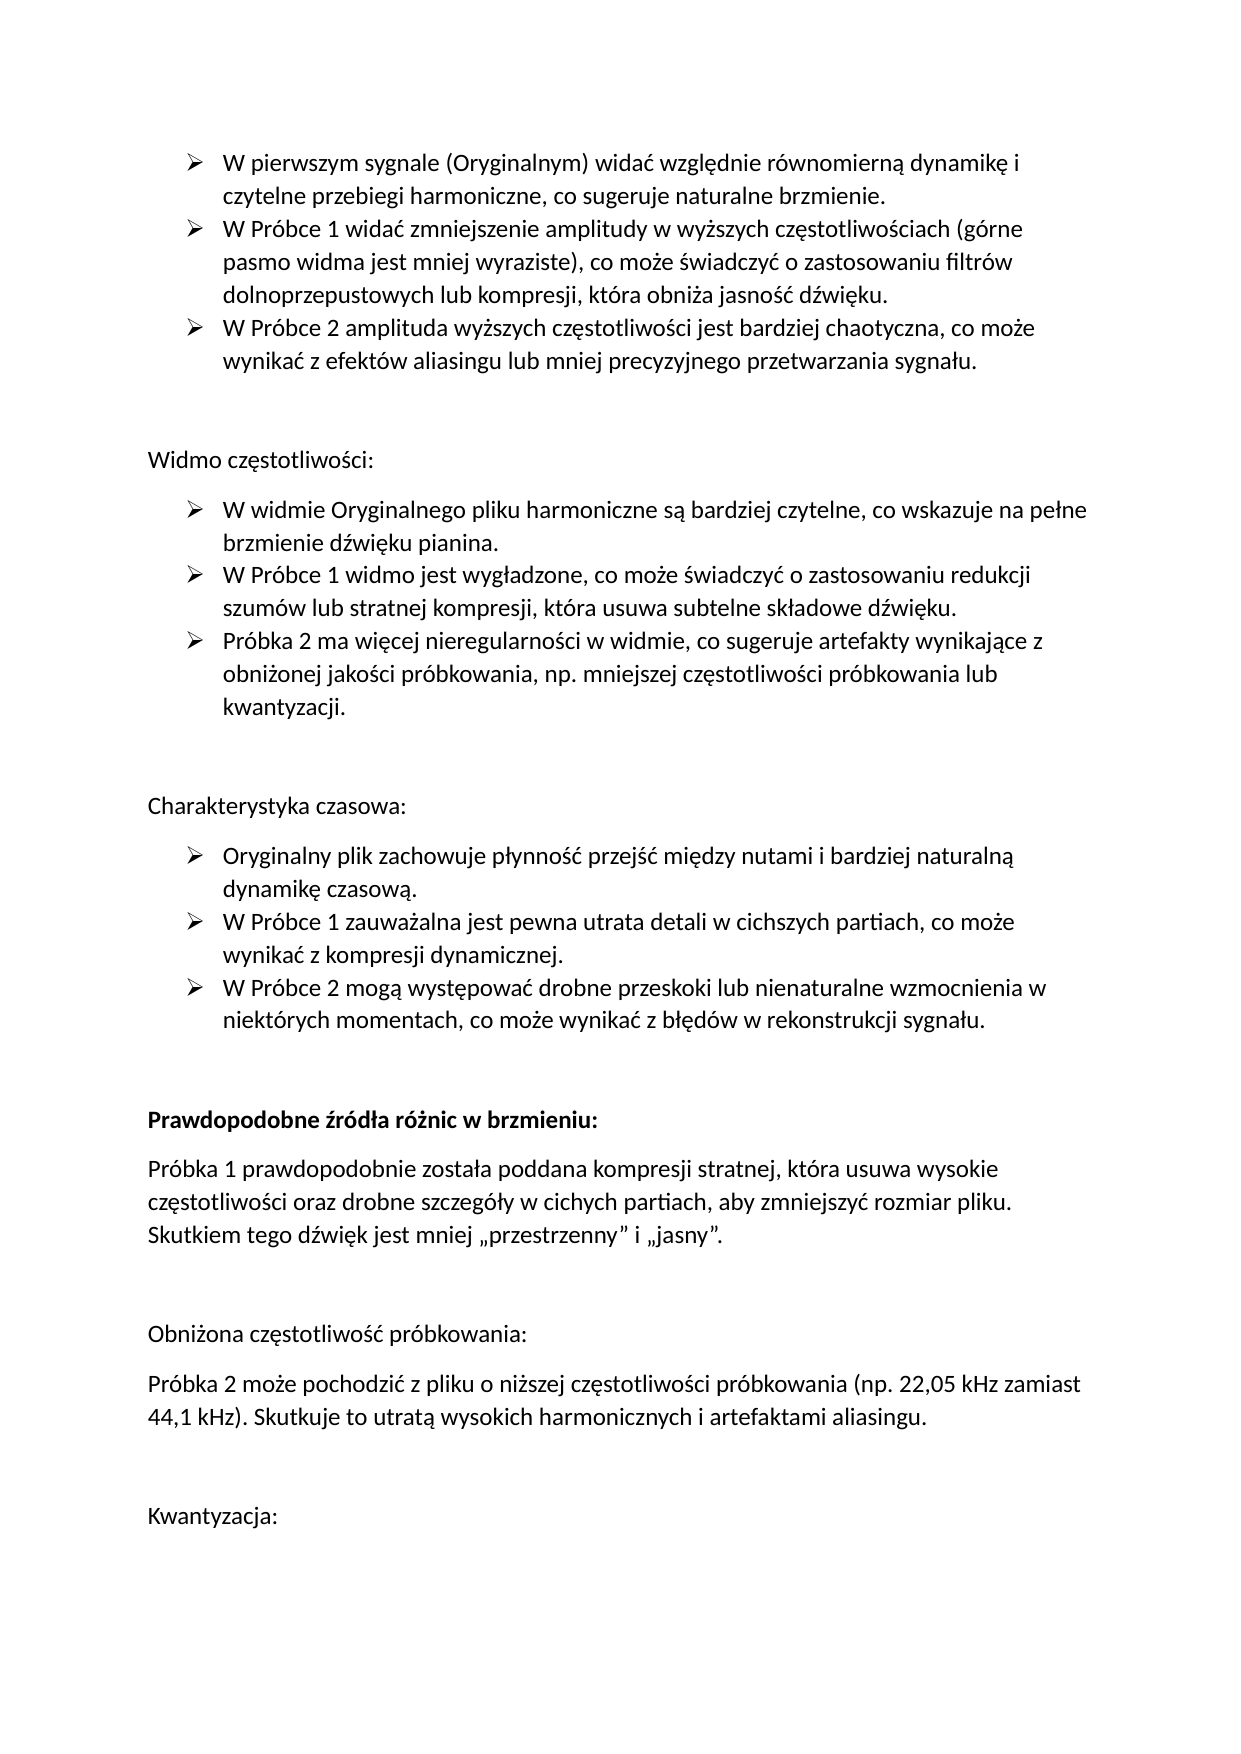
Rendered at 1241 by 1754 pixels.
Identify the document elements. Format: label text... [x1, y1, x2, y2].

list W pierwszym sygnale (Oryginalnym) widać względnie równomierną dynamikę i czytelne przebiegi harmoniczne, co sugeruje naturalne brzmienie. [185, 148, 1093, 211]
text Charakterystyka czasowa: [148, 791, 1093, 821]
text Kwantyzacja: [148, 1500, 1093, 1531]
list W Próbce 1 widmo jest wygładzone, co może świadczyć o zastosowaniu redukcji szumów lub stratnej kompresji, która usuwa subtelne składowe dźwięku. [185, 560, 1093, 623]
text Obniżona częstotliwość próbkowania: [148, 1318, 1093, 1349]
text Prawdopodobne źródła różnic w brzmieniu: [148, 1104, 1093, 1134]
list W Próbce 2 amplituda wyższych częstotliwości jest bardziej chaotyczna, co może wynikać z efektów aliasingu lub mniej precyzyjnego przetwarzania sygnału. [185, 312, 1093, 376]
list W Próbce 1 zauważalna jest pewna utrata detali w cichszych partiach, co może wynikać z kompresji dynamicznej. [185, 906, 1093, 969]
list W widmie Oryginalnego pliku harmoniczne są bardziej czytelne, co wskazuje na pełne brzmienie dźwięku pianina. [185, 494, 1093, 557]
list Próbka 2 ma więcej nieregularności w widmie, co sugeruje artefakty wynikające z obniżonej jakości próbkowania, np. mniejszej częstotliwości próbkowania lub kwantyzacji. [185, 626, 1093, 722]
text Widmo częstotliwości: [148, 444, 1093, 475]
text Próbka 1 prawdopodobnie została poddana kompresji stratnej, która usuwa wysokie częstotliwości oraz drobne szczegóły w cichych partiach, aby zmniejszyć rozmiar pliku. Skutkiem tego dźwięk jest mniej „przestrzenny” i „jasny”. [148, 1153, 1093, 1250]
list Oryginalny plik zachowuje płynność przejść między nutami i bardziej naturalną dynamikę czasową. [185, 840, 1093, 903]
list W Próbce 1 widać zmniejszenie amplitudy w wyższych częstotliwościach (górne pasmo widma jest mniej wyraziste), co może świadczyć o zastosowaniu filtrów dolnoprzepustowych lub kompresji, która obniża jasność dźwięku. [185, 213, 1093, 310]
text Próbka 2 może pochodzić z pliku o niższej częstotliwości próbkowania (np. 22,05 kHz zamiast 44,1 kHz). Skutkuje to utratą wysokich harmonicznych i artefaktami aliasingu. [148, 1368, 1093, 1431]
list W Próbce 2 mogą występować drobne przeskoki lub nienaturalne wzmocnienia w niektórych momentach, co może wynikać z błędów w rekonstrukcji sygnału. [185, 972, 1093, 1035]
